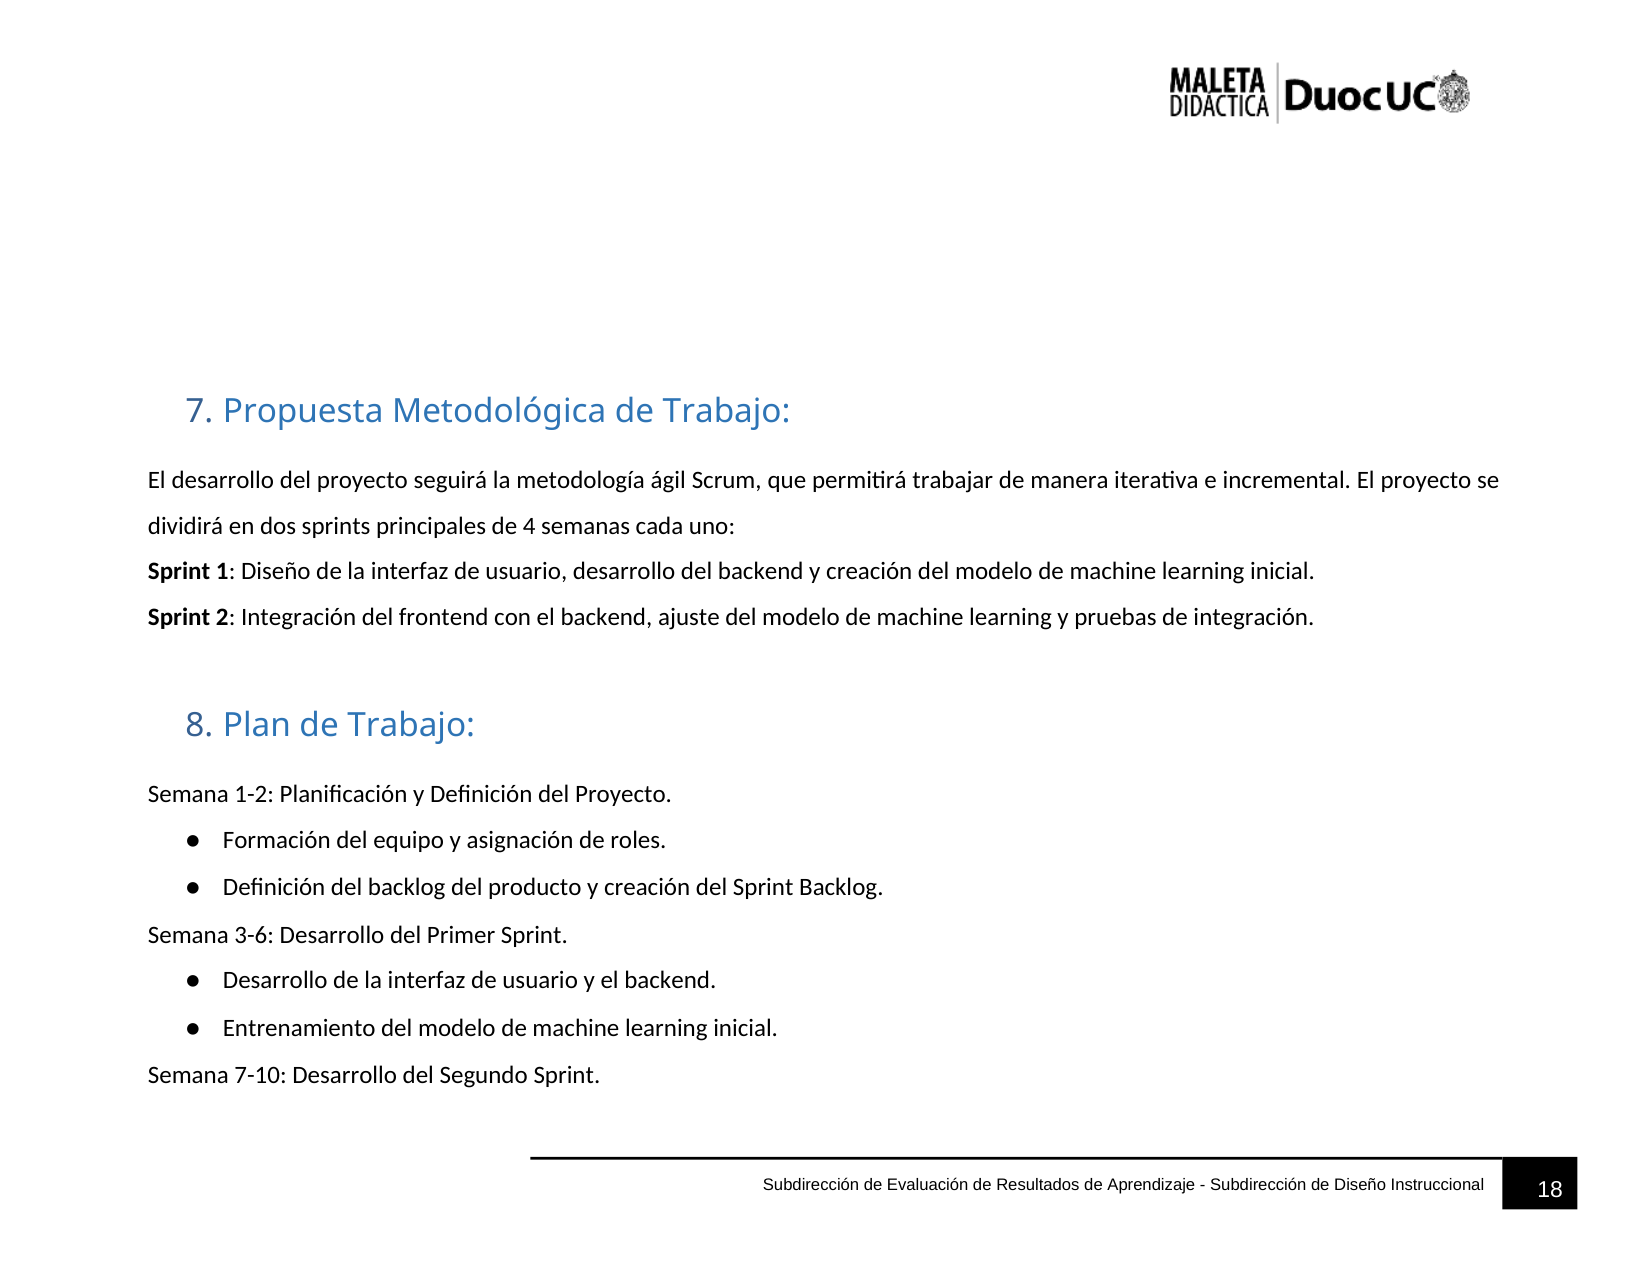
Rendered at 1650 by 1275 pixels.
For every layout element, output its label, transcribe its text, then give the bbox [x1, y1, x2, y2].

list Definición del backlog del producto y creación del Sprint Backlog. [185, 872, 1502, 902]
picture [1162, 54, 1478, 130]
text El desarrollo del proyecto seguirá la metodología ágil Scrum, que permitirá trabajar de manera iterativa e incremental. El proyecto se dividirá en dos sprints principales de 4 semanas cada uno: [148, 464, 1502, 541]
subtitle Propuesta Metodológica de Trabajo: [185, 387, 1502, 432]
text Sprint 2: Integración del frontend con el backend, ajuste del modelo de machine learning y pruebas de integración. [148, 601, 1502, 632]
text Semana 7-10: Desarrollo del Segundo Sprint. [148, 1059, 1502, 1089]
text Semana 1-2: Planificación y Definición del Proyecto. [148, 779, 1502, 809]
list Desarrollo de la interfaz de usuario y el backend. [185, 964, 1502, 995]
list Entrenamiento del modelo de machine learning inicial. [185, 1012, 1502, 1042]
subtitle Plan de Trabajo: [185, 701, 1502, 746]
text Sprint 1: Diseño de la interfaz de usuario, desarrollo del backend y creación del modelo de machine learning inicial. [148, 556, 1502, 586]
text Semana 3-6: Desarrollo del Primer Sprint. [148, 919, 1502, 949]
list Formación del equipo y asignación de roles. [185, 824, 1502, 855]
